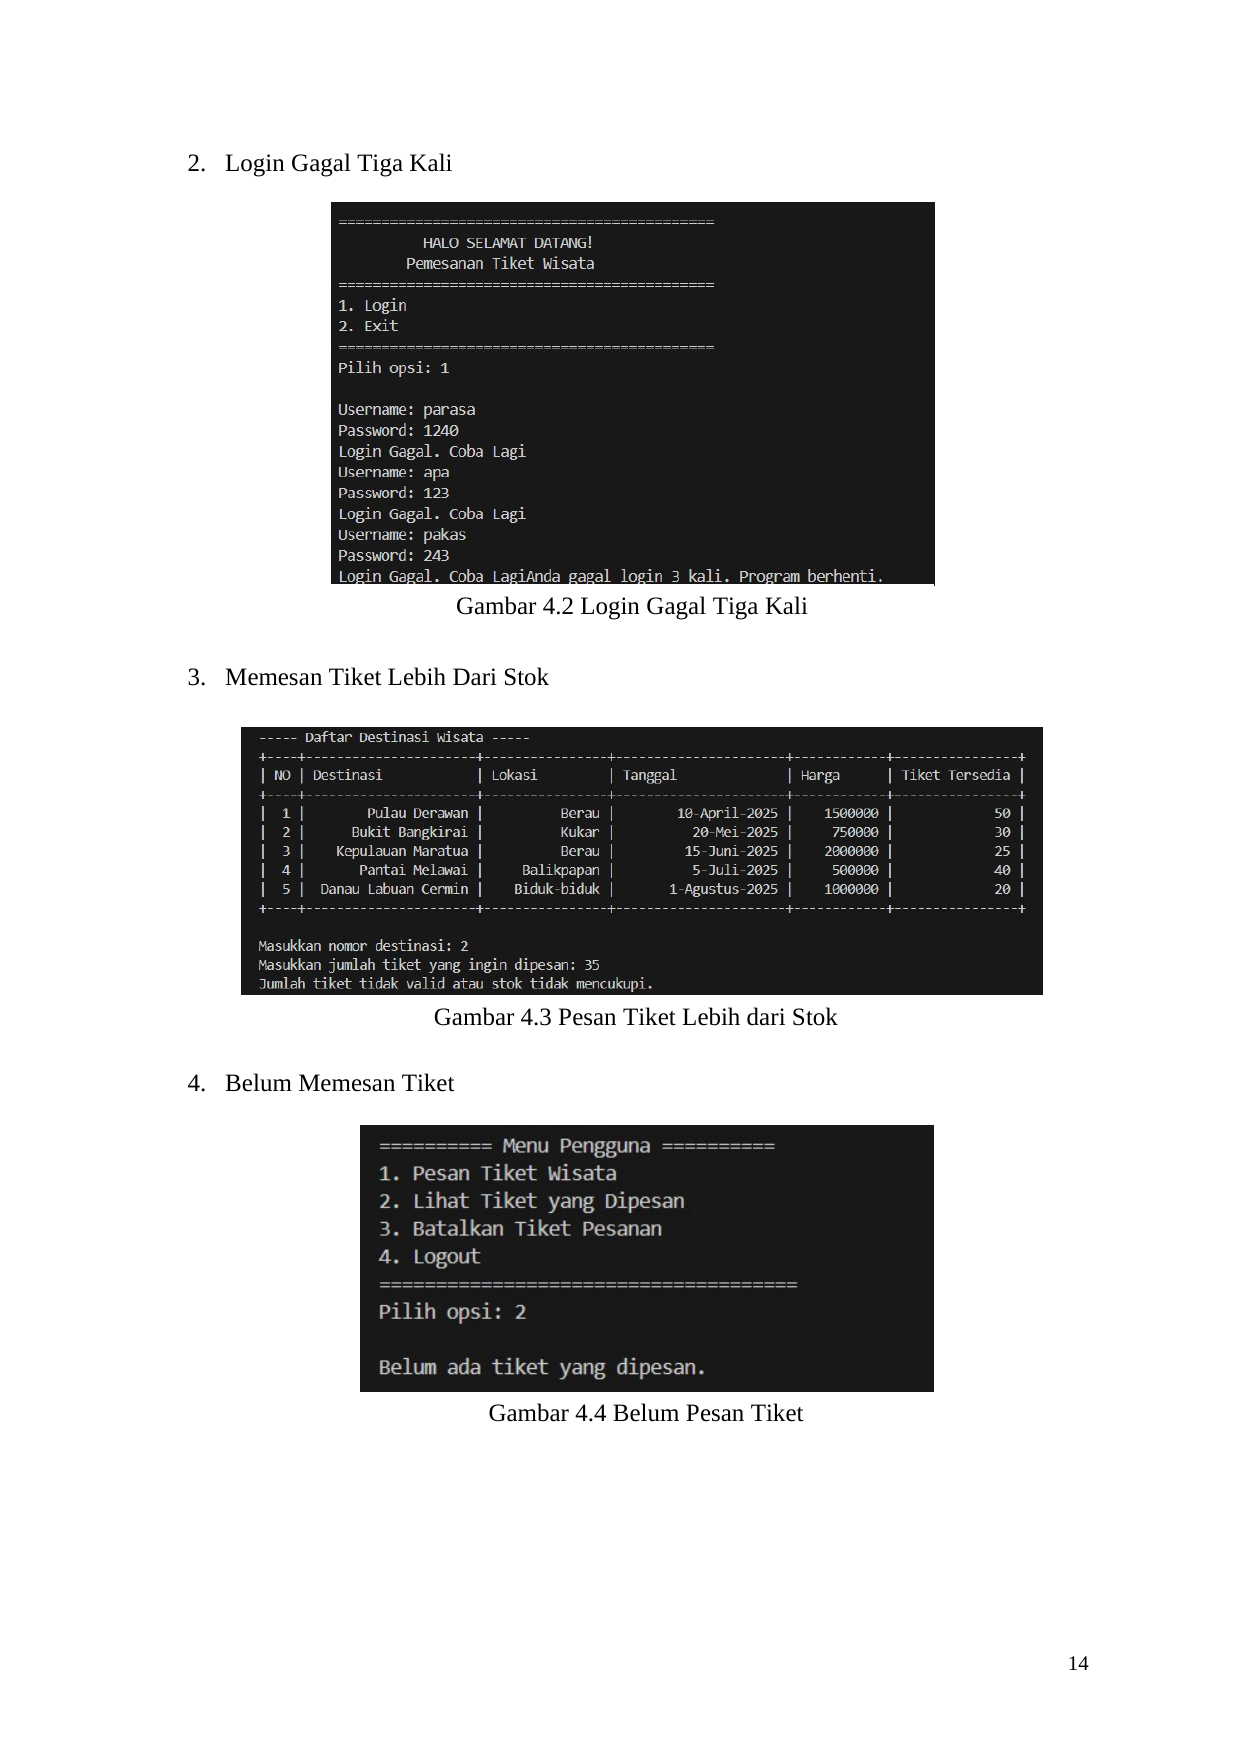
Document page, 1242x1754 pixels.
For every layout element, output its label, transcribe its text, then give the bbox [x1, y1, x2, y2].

text Gambar 4.3 Pesan Tiket Lebih dari Stok [434, 1002, 1104, 1029]
text Gambar 4.2 Login Gagal Tiga Kali [456, 592, 1104, 619]
text 3. Memesan Tiket Lebih Dari Stok [187, 662, 1104, 691]
picture [331, 202, 935, 586]
picture [241, 727, 1043, 995]
text 2. Login Gagal Tiga Kali [187, 148, 1104, 176]
text Gambar 4.4 Belum Pesan Tiket [488, 1398, 1104, 1427]
text 4. Belum Memesan Tiket [187, 1068, 460, 1097]
picture [360, 1125, 934, 1392]
